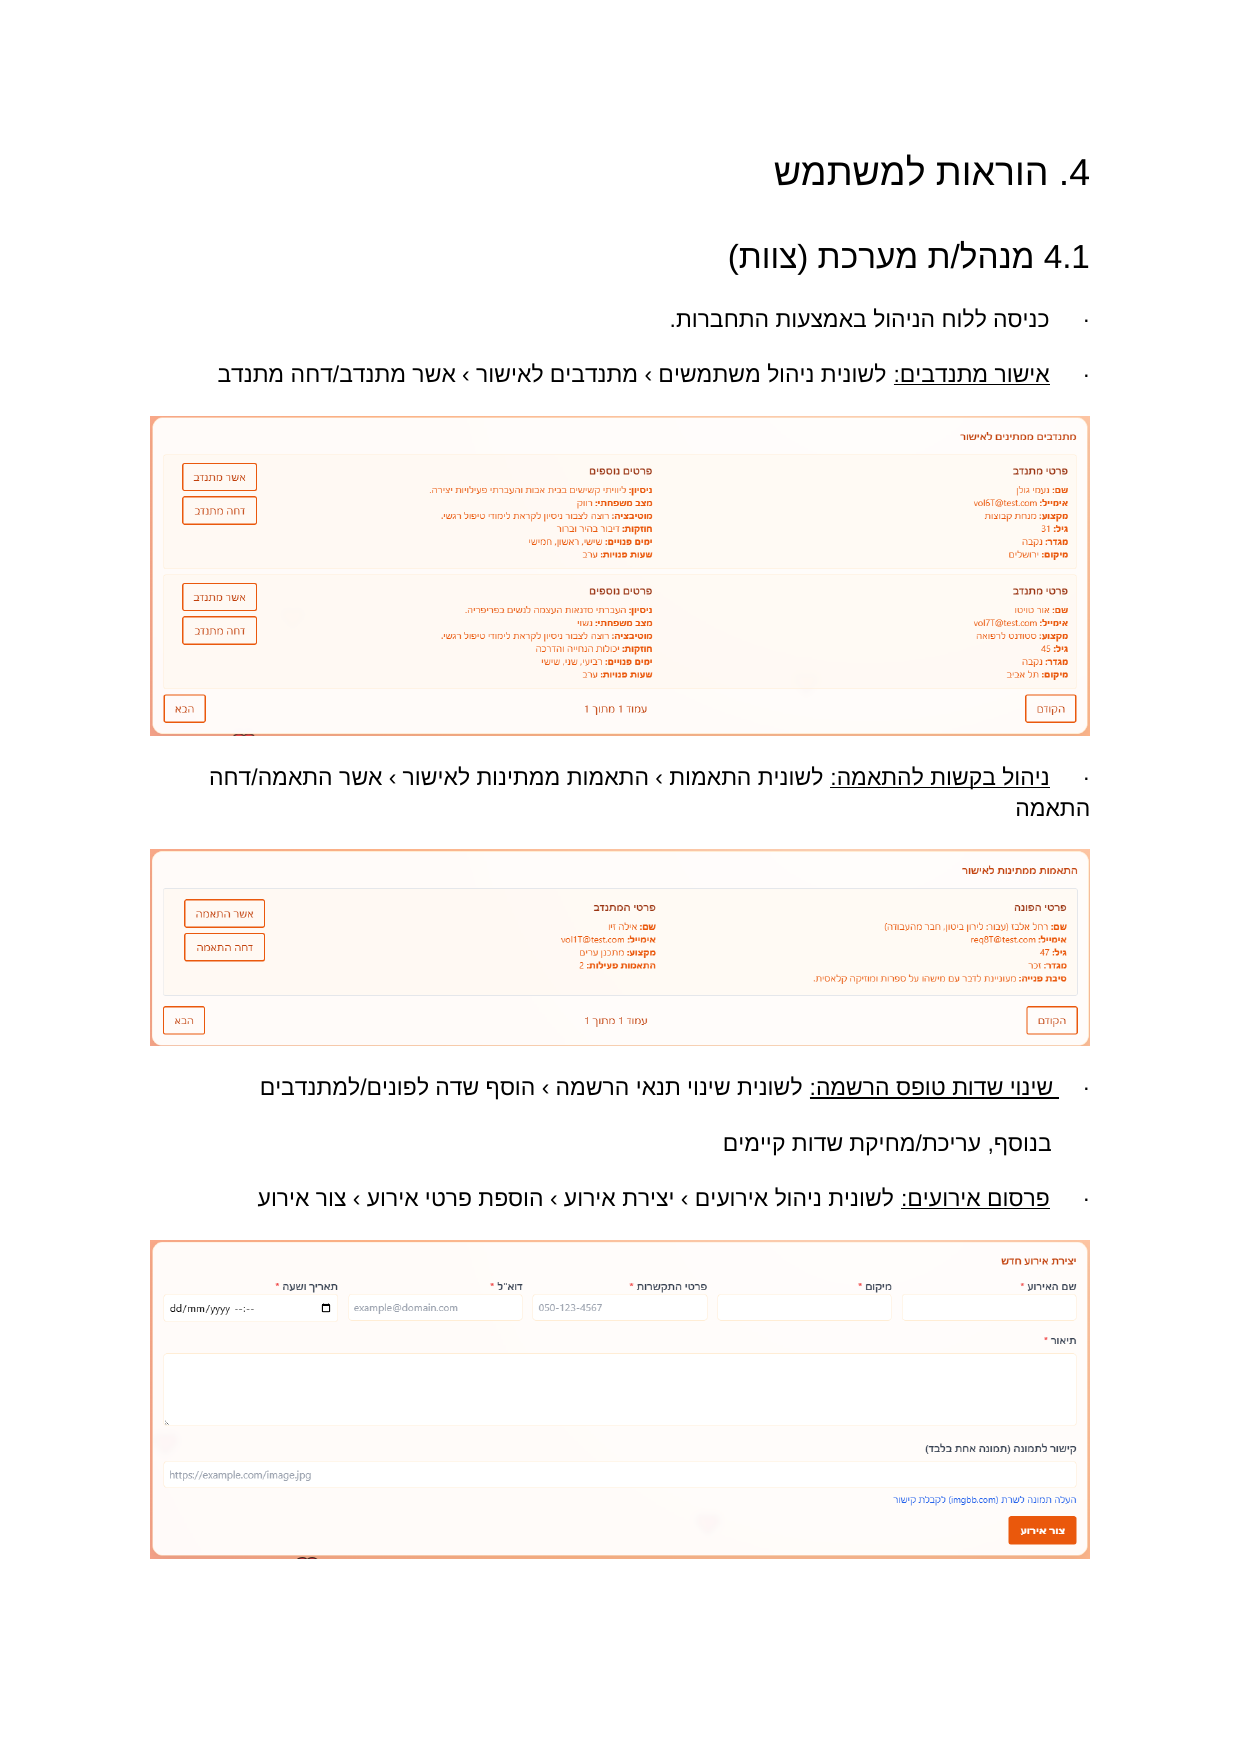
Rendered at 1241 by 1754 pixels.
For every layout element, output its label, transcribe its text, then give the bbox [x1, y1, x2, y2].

picture [150, 849, 1090, 1046]
picture [150, 416, 1090, 736]
text · אישור מתנדבים: לשונית ניהול משתמשים › מתנדבים לאישור › אשר מתנדב/דחה מתנדב [150, 361, 1090, 388]
text · פרסום אירועים: לשונית ניהול אירועים › יצירת אירוע › הוספת פרטי אירוע › צור אירוע [150, 1185, 1090, 1211]
text · ניהול בקשות להתאמה: לשונית התאמות › התאמות ממתינות לאישור › אשר התאמה/דחה התאמה [150, 764, 1090, 821]
subtitle 4. הוראות למשתמש [150, 150, 1090, 193]
text בנוסף, עריכת/מחיקת שדות קיימים [150, 1129, 1090, 1156]
subtitle 4.1 מנהל/ת מערכת (צוות) [150, 237, 1090, 276]
picture [150, 1240, 1090, 1559]
text · שינוי שדות טופס הרשמה: לשונית שינוי תנאי הרשמה › הוסף שדה לפונים/למתנדבים [150, 1074, 1090, 1101]
text · כניסה ללוח הניהול באמצעות התחברות. [150, 306, 1090, 333]
